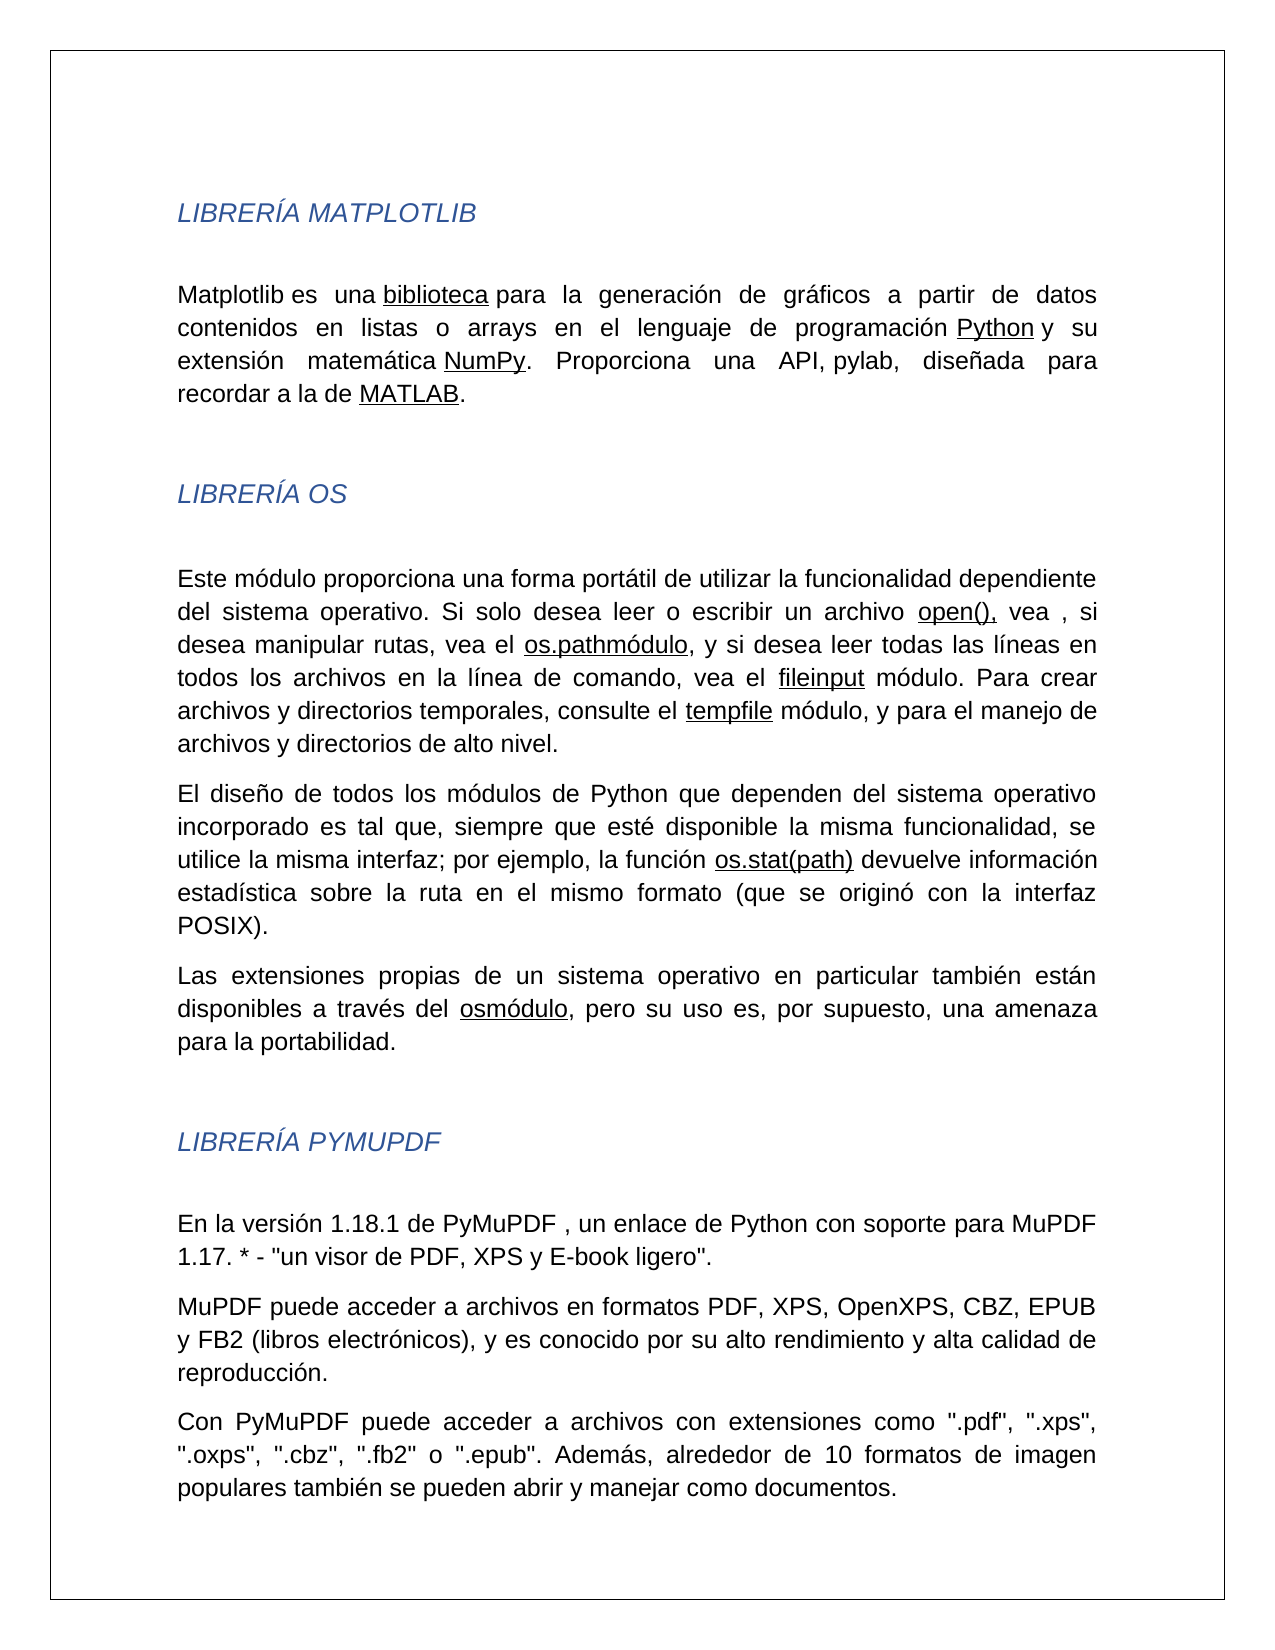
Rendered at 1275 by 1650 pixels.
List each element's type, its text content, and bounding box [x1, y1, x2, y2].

text MuPDF puede acceder a archivos en formatos PDF, XPS, OpenXPS, CBZ, EPUB y FB2 (libros electrónicos), y es conocido por su alto rendimiento y alta calidad de reproducción. [177, 1292, 1098, 1386]
text Con PyMuPDF puede acceder a archivos con extensiones como ".pdf", ".xps", ".oxps", ".cbz", ".fb2" o ".epub". Además, alrededor de 10 formatos de imagen populares también se pueden abrir y manejar como documentos. [177, 1407, 1098, 1502]
subtitle LIBRERÍA MATPLOTLIB [177, 197, 1098, 228]
text En la versión 1.18.1 de PyMuPDF , un enlace de Python con soporte para MuPDF 1.17. * - "un visor de PDF, XPS y E-book ligero". [177, 1209, 1098, 1271]
text Matplotlib es una biblioteca para la generación de gráficos a partir de datos contenidos en listas o arrays en el lenguaje de programación Python y su extensión matemática NumPy. Proporciona una API, pylab, diseñada para recordar a la de MATLAB. [177, 280, 1098, 408]
text El diseño de todos los módulos de Python que dependen del sistema operativo incorporado es tal que, siempre que esté disponible la misma funcionalidad, se utilice la misma interfaz; por ejemplo, la función os.stat(path) devuelve información estadística sobre la ruta en el mismo formato (que se originó con la interfaz POSIX). [177, 779, 1098, 940]
text Este módulo proporciona una forma portátil de utilizar la funcionalidad dependiente del sistema operativo. Si solo desea leer o escribir un archivo open(), vea , si desea manipular rutas, vea el os.pathmódulo, y si desea leer todas las líneas en todos los archivos en la línea de comando, vea el fileinput módulo. Para crear archivos y directorios temporales, consulte el tempfile módulo, y para el manejo de archivos y directorios de alto nivel. [177, 564, 1098, 758]
text Las extensiones propias de un sistema operativo en particular también están disponibles a través del osmódulo, pero su uso es, por supuesto, una amenaza para la portabilidad. [177, 961, 1098, 1055]
subtitle LIBRERÍA PYMUPDF [177, 1126, 1098, 1157]
subtitle LIBRERÍA OS [177, 478, 1098, 510]
